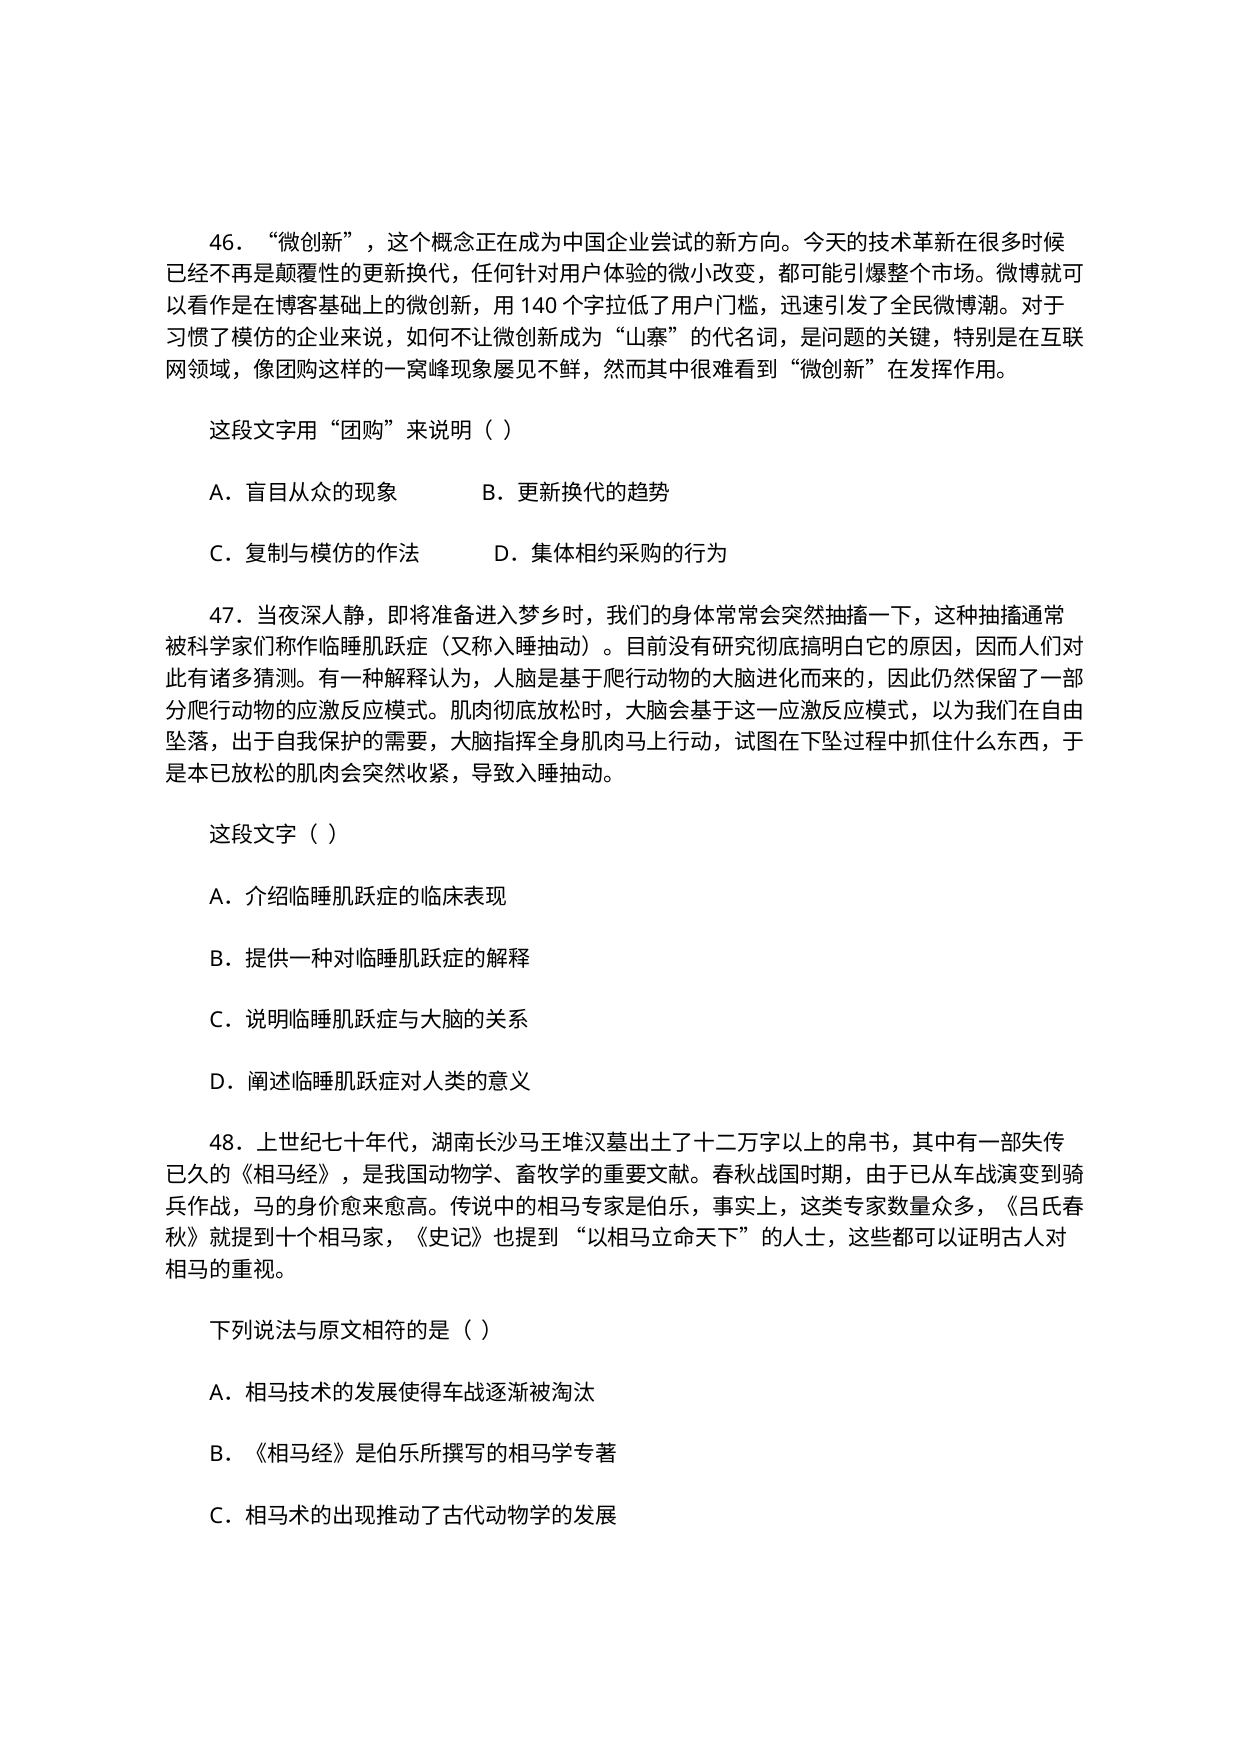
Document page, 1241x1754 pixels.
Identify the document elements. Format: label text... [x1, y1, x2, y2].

text 这段文字用“团购”来说明（ ） [165, 383, 1087, 445]
text 下列说法与原文相符的是（ ） [165, 1284, 1087, 1345]
text B．提供一种对临睡肌跃症的解释 [165, 911, 1087, 972]
text B．《相马经》是伯乐所撰写的相马学专著 [165, 1407, 1087, 1468]
text C．相马术的出现推动了古代动物学的发展 [165, 1468, 1087, 1530]
text 48．上世纪七十年代，湖南长沙马王堆汉墓出土了十二万字以上的帛书，其中有一部失传已久的《相马经》，是我国动物学、畜牧学的重要文献。春秋战国时期，由于已从车战演变到骑兵作战，马的身价愈来愈高。传说中的相马专家是伯乐，事实上，这类专家数量众多，《吕氏春秋》就提到十个相马家，《史记》也提到 “以相马立命天下”的人士，这些都可以证明古人对相马的重视。 [165, 1095, 1087, 1284]
text A．介绍临睡肌跃症的临床表现 [165, 849, 1087, 911]
text 47．当夜深人静，即将准备进入梦乡时，我们的身体常常会突然抽搐一下，这种抽搐通常被科学家们称作临睡肌跃症（又称入睡抽动）。目前没有研究彻底搞明白它的原因，因而人们对此有诸多猜测。有一种解释认为，人脑是基于爬行动物的大脑进化而来的，因此仍然保留了一部分爬行动物的应激反应模式。肌肉彻底放松时，大脑会基于这一应激反应模式，以为我们在自由坠落，出于自我保护的需要，大脑指挥全身肌肉马上行动，试图在下坠过程中抓住什么东西，于是本已放松的肌肉会突然收紧，导致入睡抽动。 [165, 568, 1087, 788]
text A．相马技术的发展使得车战逐渐被淘汰 [165, 1345, 1087, 1407]
text C．说明临睡肌跃症与大脑的关系 [165, 972, 1087, 1034]
text 这段文字（ ） [165, 788, 1087, 849]
text 46．“微创新”，这个概念正在成为中国企业尝试的新方向。今天的技术革新在很多时候已经不再是颠覆性的更新换代，任何针对用户体验的微小改变，都可能引爆整个市场。微博就可以看作是在博客基础上的微创新，用140个字拉低了用户门槛，迅速引发了全民微博潮。对于习惯了模仿的企业来说，如何不让微创新成为“山寨”的代名词，是问题的关键，特别是在互联网领域，像团购这样的一窝峰现象屡见不鲜，然而其中很难看到“微创新”在发挥作用。 [165, 195, 1087, 383]
text C．复制与模仿的作法 D．集体相约采购的行为 [165, 506, 1087, 568]
text D．阐述临睡肌跃症对人类的意义 [165, 1034, 1087, 1095]
text A．盲目从众的现象 B．更新换代的趋势 [165, 445, 1087, 506]
